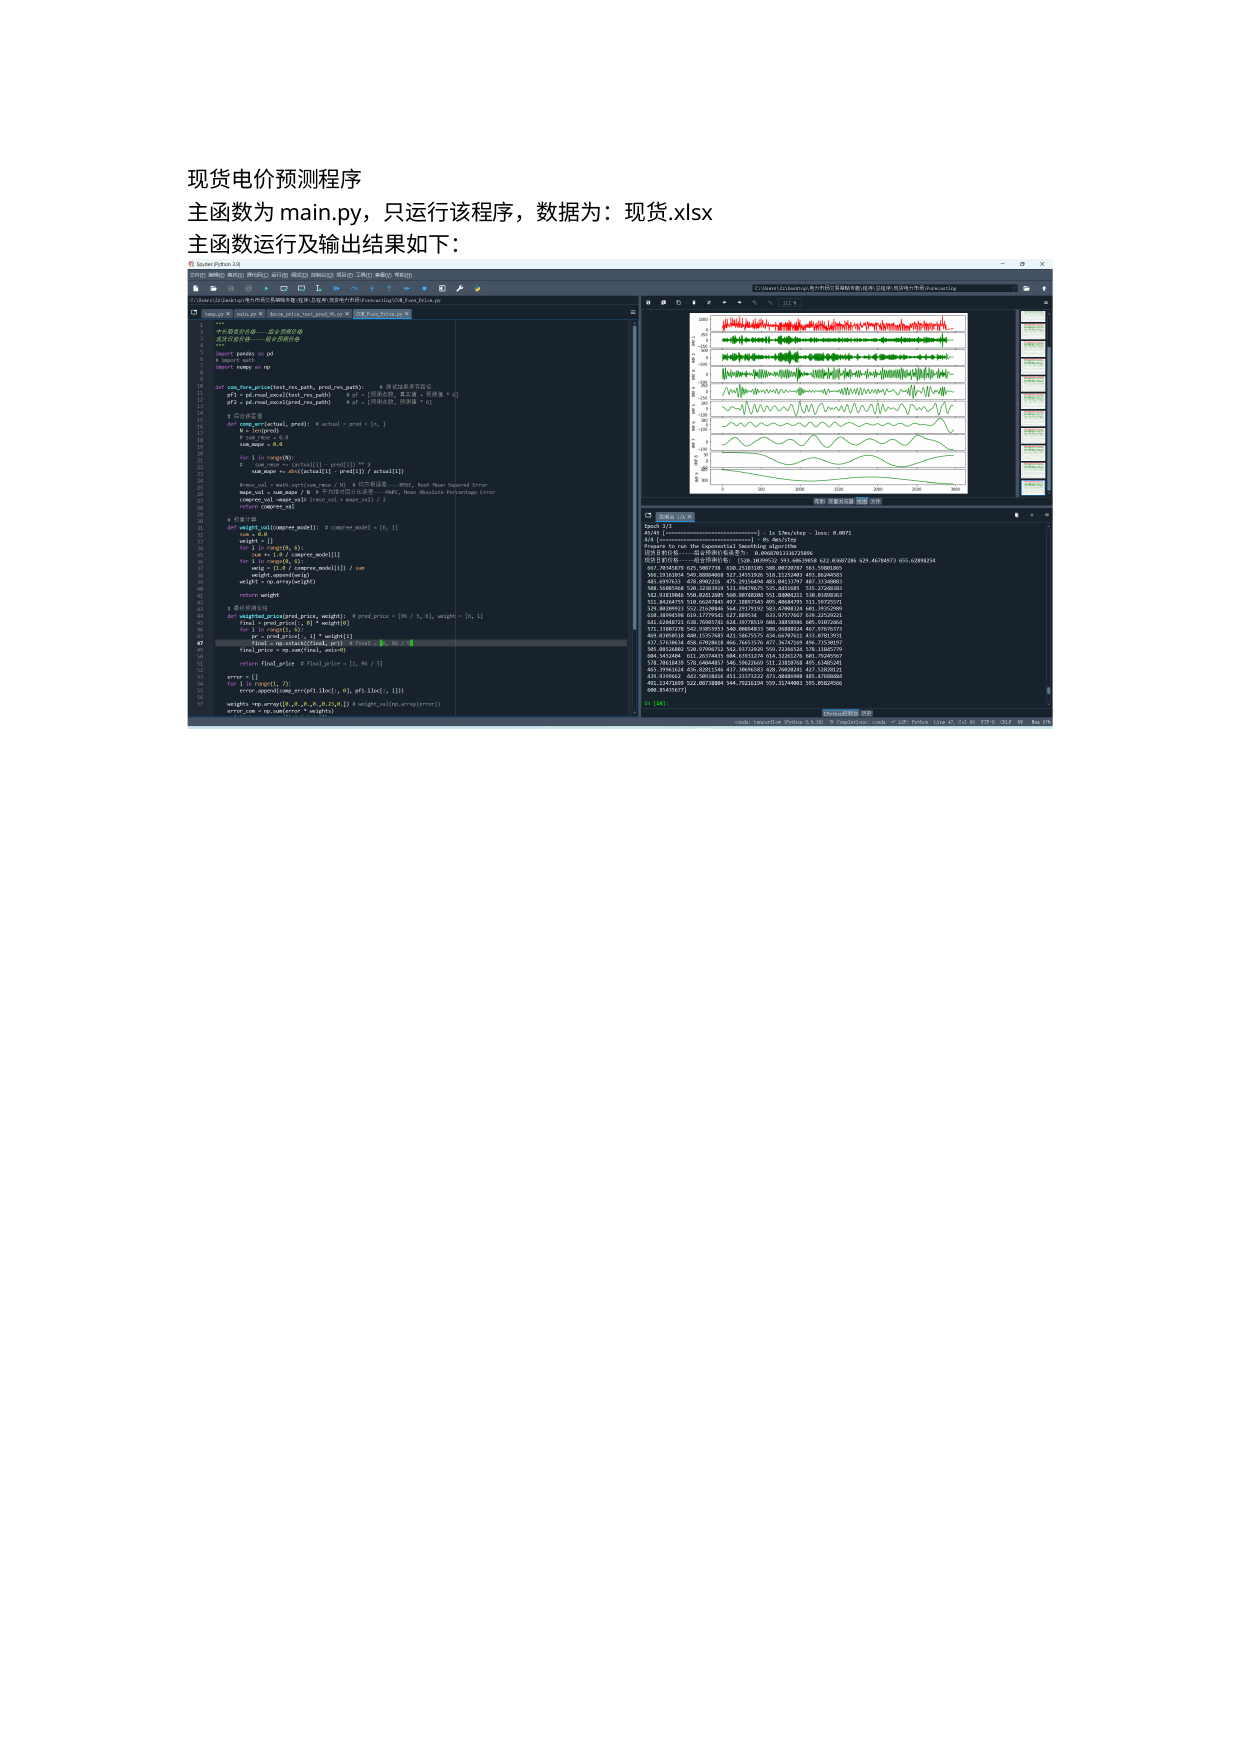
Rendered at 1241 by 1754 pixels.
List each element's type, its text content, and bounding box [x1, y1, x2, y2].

text 现货电价预测程序 [187, 162, 1053, 194]
picture [187, 259, 1053, 729]
text 主函数运行及输出结果如下： [187, 227, 1053, 259]
text 主函数为main.py，只运行该程序，数据为：现货.xlsx [187, 194, 1053, 227]
